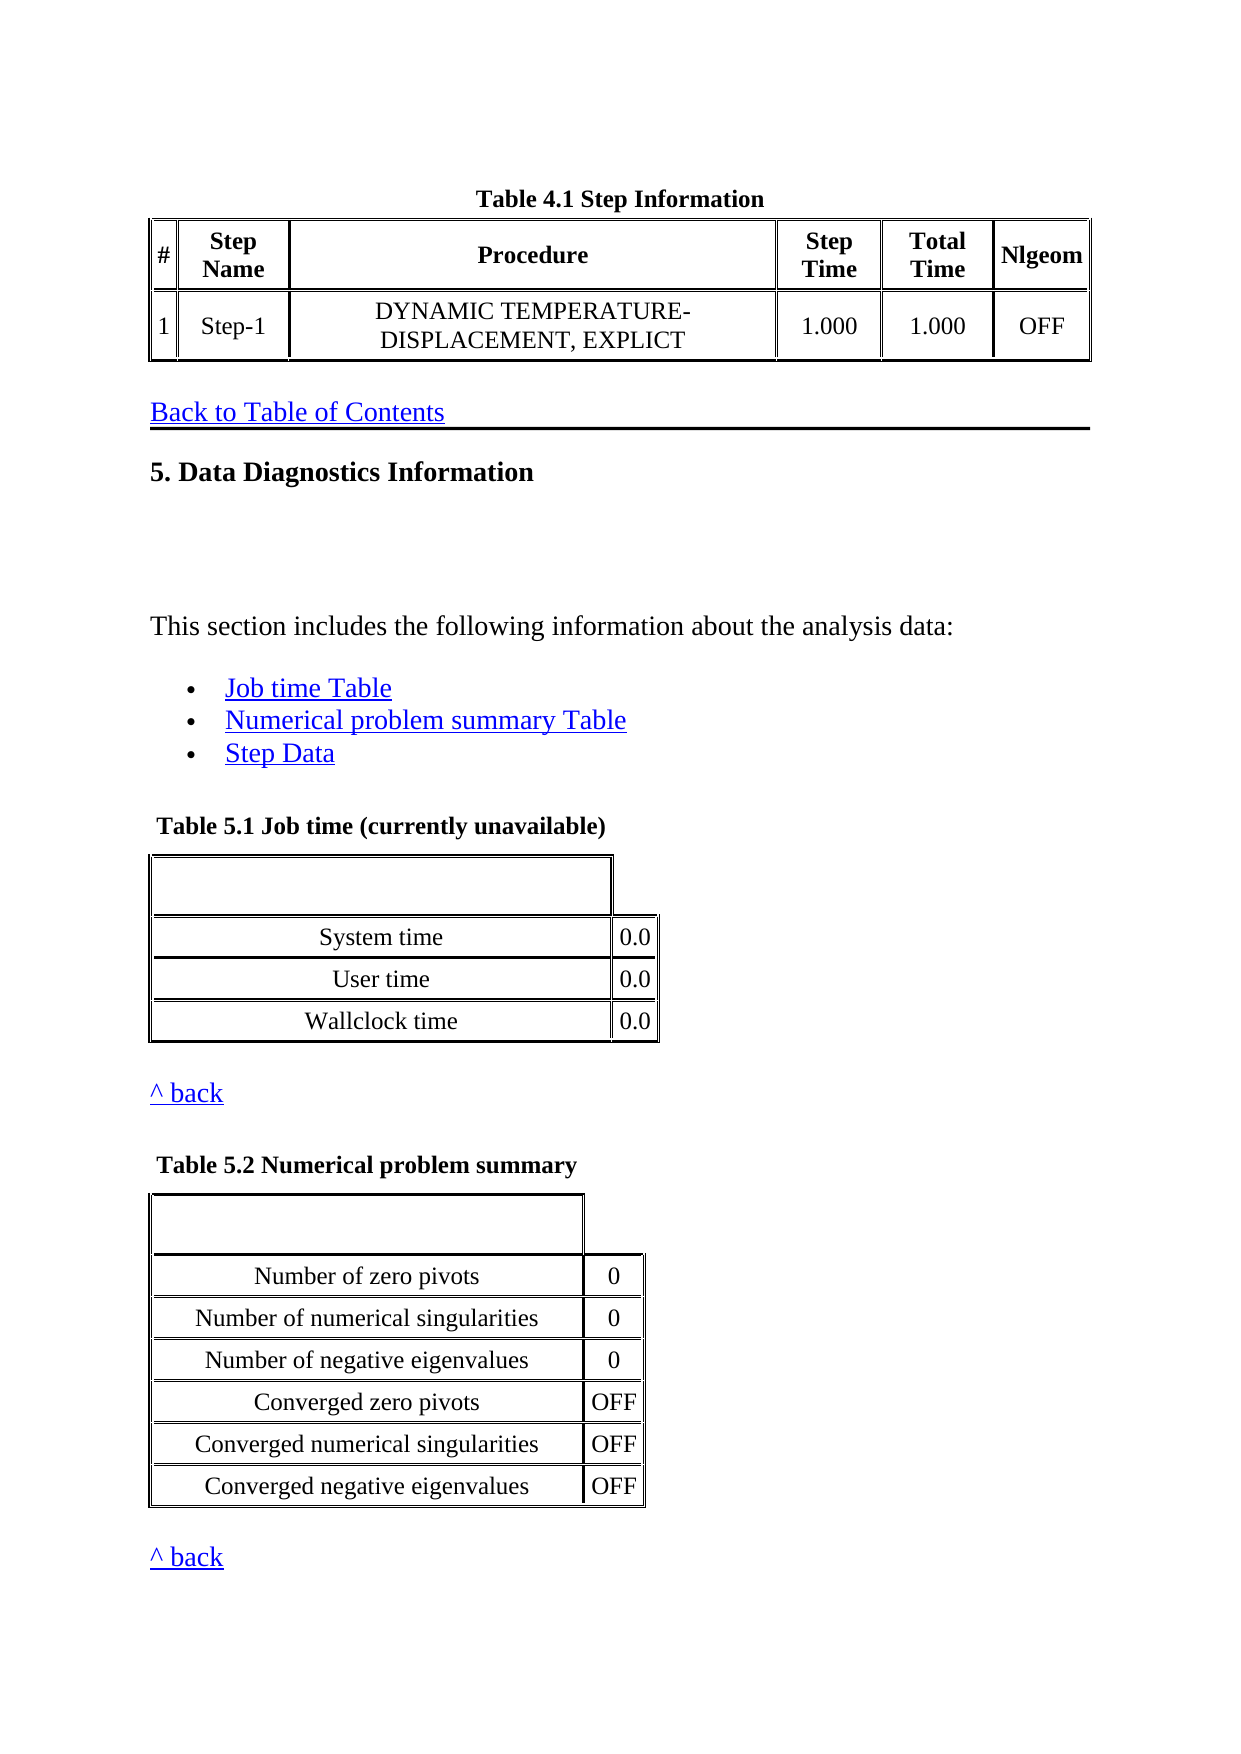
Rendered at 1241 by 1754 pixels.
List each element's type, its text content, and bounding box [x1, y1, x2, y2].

table_cell 1.000 [777, 292, 882, 359]
table_cell 0 [583, 1337, 644, 1379]
list Step Data [187, 736, 1090, 768]
table_cell Converged zero pivots [150, 1379, 583, 1421]
table_cell 0 [583, 1295, 644, 1337]
table_cell User time [152, 956, 610, 998]
table_cell Step Time [778, 221, 880, 288]
table_cell DYNAMIC TEMPERATURE-DISPLACEMENT, EXPLICT [289, 292, 777, 359]
table_cell 0 [585, 1253, 644, 1295]
table_cell [150, 1193, 582, 1253]
list Numerical problem summary Table [187, 703, 1090, 736]
table_cell OFF [583, 1463, 644, 1505]
table_cell # [152, 219, 176, 288]
table_cell 0.0 [612, 998, 657, 1040]
table_cell Number of zero pivots [150, 1253, 582, 1295]
text ^ back [150, 1508, 1090, 1601]
table_cell 1 [152, 288, 177, 359]
table_cell 1.000 [882, 292, 993, 359]
table_cell 0.0 [612, 914, 658, 956]
table_cell OFF [583, 1379, 644, 1421]
table_cell [150, 854, 611, 914]
list Job time Table [187, 671, 1090, 703]
text Back to Table of Contents [150, 362, 1090, 426]
table_cell 0.0 [613, 956, 657, 998]
table_header Table 5.2 Numerical problem summary [150, 1136, 583, 1193]
table_cell Converged negative eigenvalues [150, 1463, 583, 1505]
table_cell OFF [993, 288, 1089, 359]
table_cell OFF [583, 1421, 644, 1463]
table_cell Nlgeom [995, 218, 1090, 288]
table_cell Step Name [179, 221, 288, 288]
text ^ back [150, 1043, 1090, 1136]
table_cell Converged numerical singularities [150, 1421, 583, 1463]
table_cell System time [152, 914, 610, 956]
table_cell Number of numerical singularities [150, 1295, 583, 1337]
table_cell Total Time [883, 221, 992, 288]
table_header Table 5.1 Job time (currently unavailable) [150, 797, 612, 854]
text This section includes the following information about the analysis data: [150, 609, 1090, 642]
table_cell Number of negative eigenvalues [150, 1337, 583, 1379]
table_cell Step-1 [178, 292, 289, 359]
table_cell Procedure [291, 221, 775, 288]
text 5. Data Diagnostics Information [150, 455, 1090, 580]
table_header Table 4.1 Step Information [150, 179, 1090, 217]
table_cell Wallclock time [152, 998, 612, 1040]
